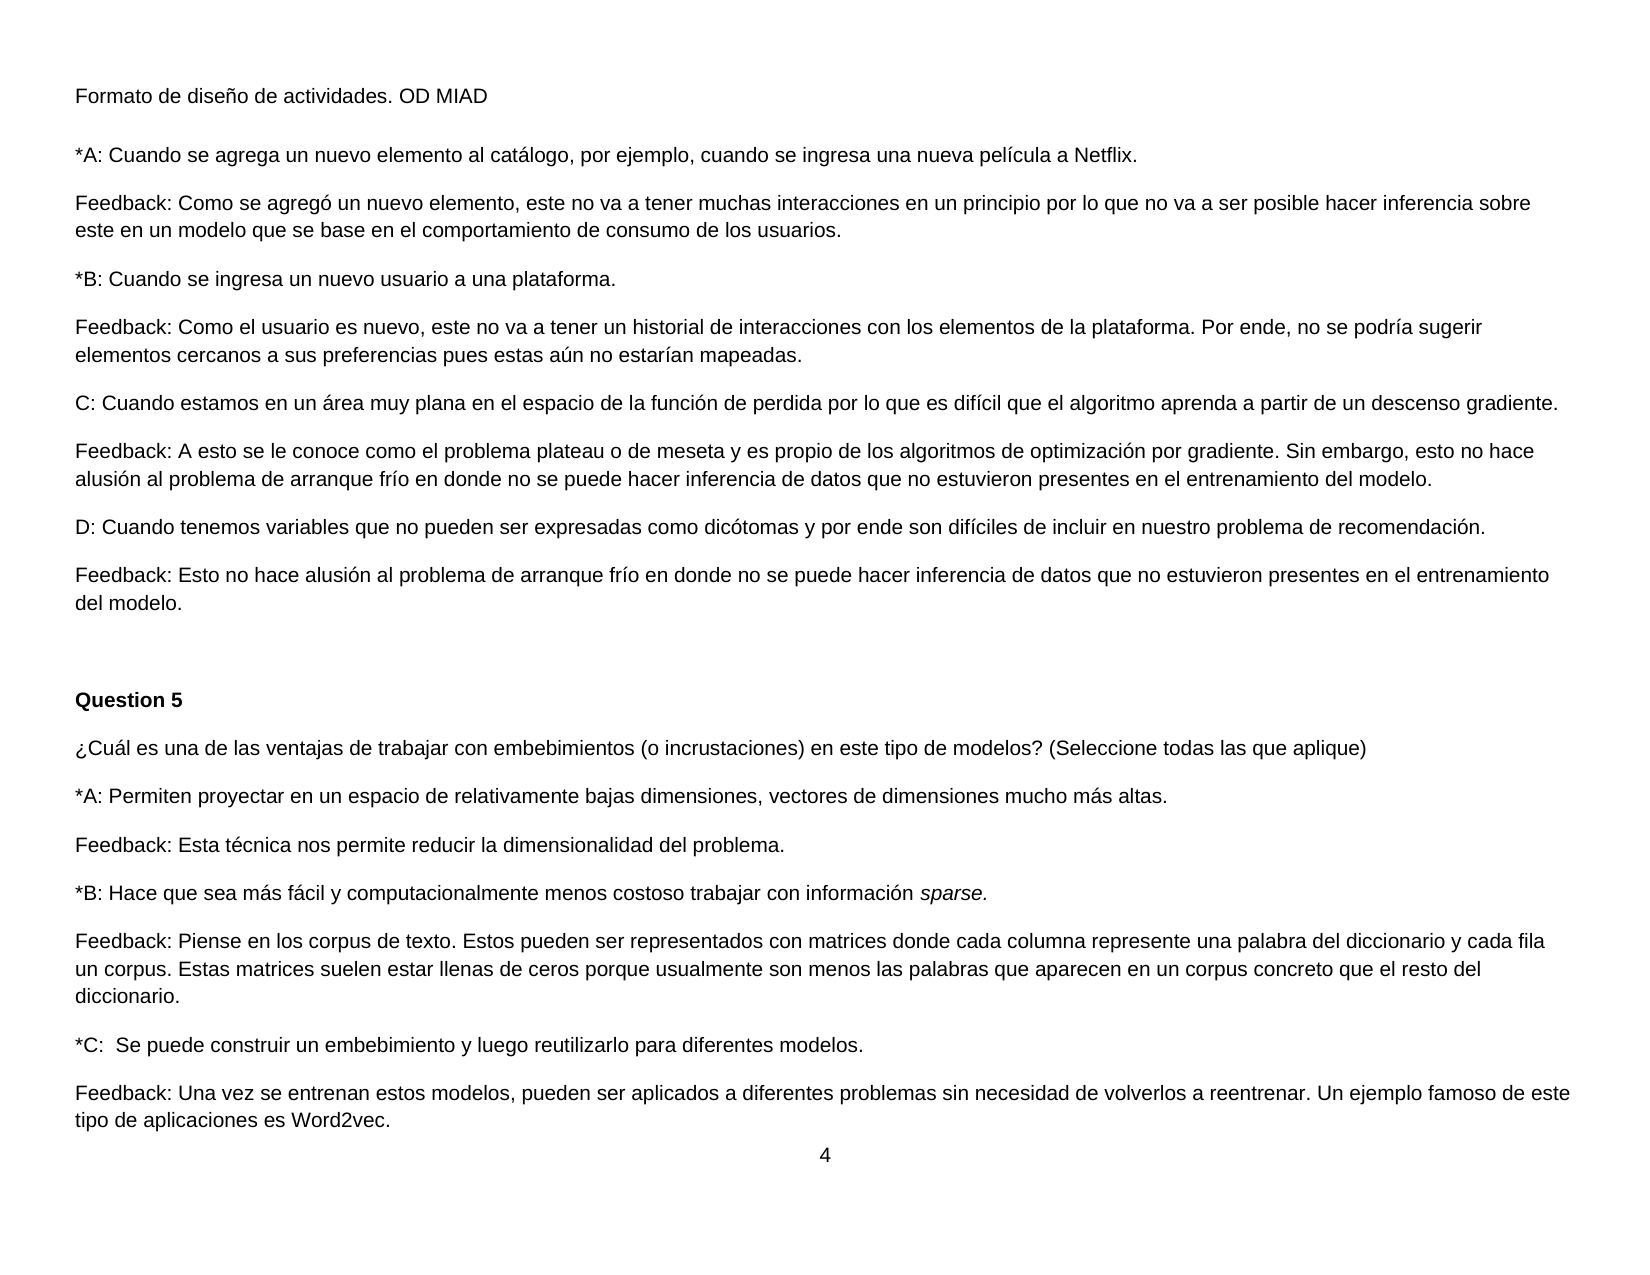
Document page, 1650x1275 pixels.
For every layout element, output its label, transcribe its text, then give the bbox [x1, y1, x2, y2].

text *B: Cuando se ingresa un nuevo usuario a una plataforma. [75, 267, 1575, 291]
text Feedback: Una vez se entrenan estos modelos, pueden ser aplicados a diferentes problemas sin necesidad de volverlos a reentrenar. Un ejemplo famoso de este tipo de aplicaciones es Word2vec. [75, 1081, 1575, 1132]
text Feedback: Piense en los corpus de texto. Estos pueden ser representados con matrices donde cada columna represente una palabra del diccionario y cada fila un corpus. Estas matrices suelen estar llenas de ceros porque usualmente son menos las palabras que aparecen en un corpus concreto que el resto del diccionario. [75, 929, 1575, 1008]
text Feedback: Como el usuario es nuevo, este no va a tener un historial de interacciones con los elementos de la plataforma. Por ende, no se podría sugerir elementos cercanos a sus preferencias pues estas aún no estarían mapeadas. [75, 315, 1575, 366]
text Question 5 [75, 687, 1575, 711]
text Feedback: A esto se le conoce como el problema plateau o de meseta y es propio de los algoritmos de optimización por gradiente. Sin embargo, esto no hace alusión al problema de arranque frío en donde no se puede hacer inferencia de datos que no estuvieron presentes en el entrenamiento del modelo. [75, 439, 1575, 491]
text Feedback: Como se agregó un nuevo elemento, este no va a tener muchas interacciones en un principio por lo que no va a ser posible hacer inferencia sobre este en un modelo que se base en el comportamiento de consumo de los usuarios. [75, 191, 1575, 242]
text *C: Se puede construir un embebimiento y luego reutilizarlo para diferentes modelos. [75, 1032, 1575, 1056]
text Feedback: Esta técnica nos permite reducir la dimensionalidad del problema. [75, 832, 1575, 856]
text *A: Permiten proyectar en un espacio de relativamente bajas dimensiones, vectores de dimensiones mucho más altas. [75, 784, 1575, 808]
text *B: Hace que sea más fácil y computacionalmente menos costoso trabajar con información sparse. [75, 881, 1575, 905]
text D: Cuando tenemos variables que no pueden ser expresadas como dicótomas y por ende son difíciles de incluir en nuestro problema de recomendación. [75, 515, 1575, 539]
text C: Cuando estamos en un área muy plana en el espacio de la función de perdida por lo que es difícil que el algoritmo aprenda a partir de un descenso gradiente. [75, 391, 1575, 415]
text *A: Cuando se agrega un nuevo elemento al catálogo, por ejemplo, cuando se ingresa una nueva película a Netflix. [75, 142, 1575, 166]
text ¿Cuál es una de las ventajas de trabajar con embebimientos (o incrustaciones) en este tipo de modelos? (Seleccione todas las que aplique) [75, 736, 1575, 760]
text Feedback: Esto no hace alusión al problema de arranque frío en donde no se puede hacer inferencia de datos que no estuvieron presentes en el entrenamiento del modelo. [75, 563, 1575, 615]
